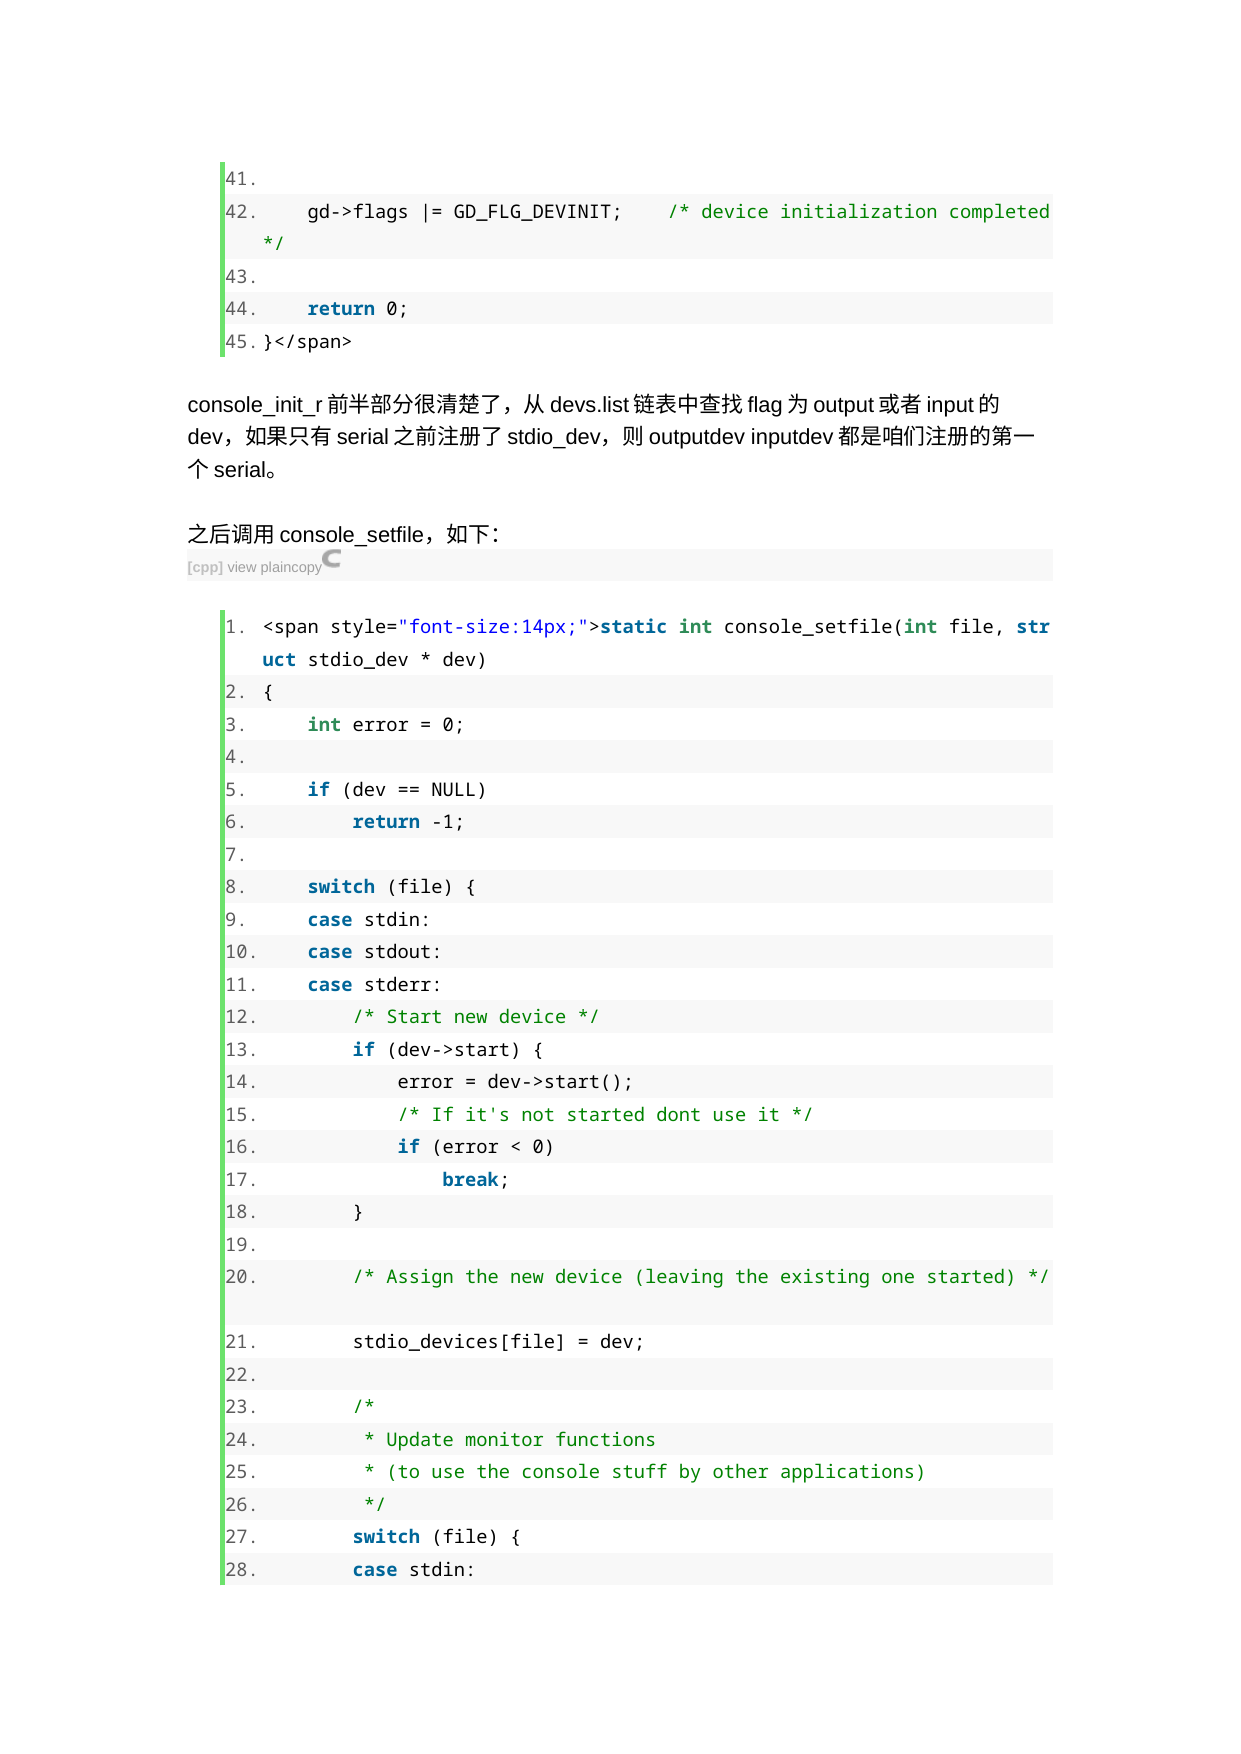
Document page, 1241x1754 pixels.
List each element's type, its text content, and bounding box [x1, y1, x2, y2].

list switch (file) { [225, 1520, 1053, 1553]
list <span style="font-size:14px;">static int console_setfile(int file, struct stdio_dev * dev) [225, 610, 1053, 675]
list /* Start new device */ [225, 1000, 1053, 1033]
list break; [225, 1163, 1053, 1195]
list /* Assign the new device (leaving the existing one started) */ [225, 1260, 1053, 1325]
list /* [225, 1390, 1053, 1423]
list case stdin: [225, 1553, 1053, 1585]
list } [225, 1195, 1053, 1228]
list return -1; [225, 805, 1053, 838]
picture [322, 548, 341, 568]
list error = dev->start(); [225, 1065, 1053, 1098]
list /* If it's not started dont use it */ [225, 1098, 1053, 1130]
list stdio_devices[file] = dev; [225, 1325, 1053, 1358]
list { [225, 675, 1053, 708]
text [cpp] view plaincopy [187, 549, 1053, 581]
list gd->flags |= GD_FLG_DEVINIT; /* device initialization completed */ [225, 194, 1053, 259]
list return 0; [225, 292, 1053, 324]
list if (dev->start) { [225, 1033, 1053, 1065]
list case stdout: [225, 935, 1053, 968]
list if (error < 0) [225, 1130, 1053, 1163]
list case stdin: [225, 903, 1053, 935]
text console_init_r前半部分很清楚了，从devs.list链表中查找flag为output或者input的dev，如果只有serial之前注册了stdio_dev，则outputdev inputdev都是咱们注册的第一个serial。 之后调用console_setfile，如下： [187, 386, 1053, 549]
list * Update monitor functions [225, 1423, 1053, 1455]
list int error = 0; [225, 708, 1053, 740]
list }</span> [225, 324, 1053, 357]
list */ [225, 1488, 1053, 1520]
list case stderr: [225, 968, 1053, 1000]
list if (dev == NULL) [225, 773, 1053, 805]
list switch (file) { [225, 870, 1053, 903]
list * (to use the console stuff by other applications) [225, 1455, 1053, 1488]
